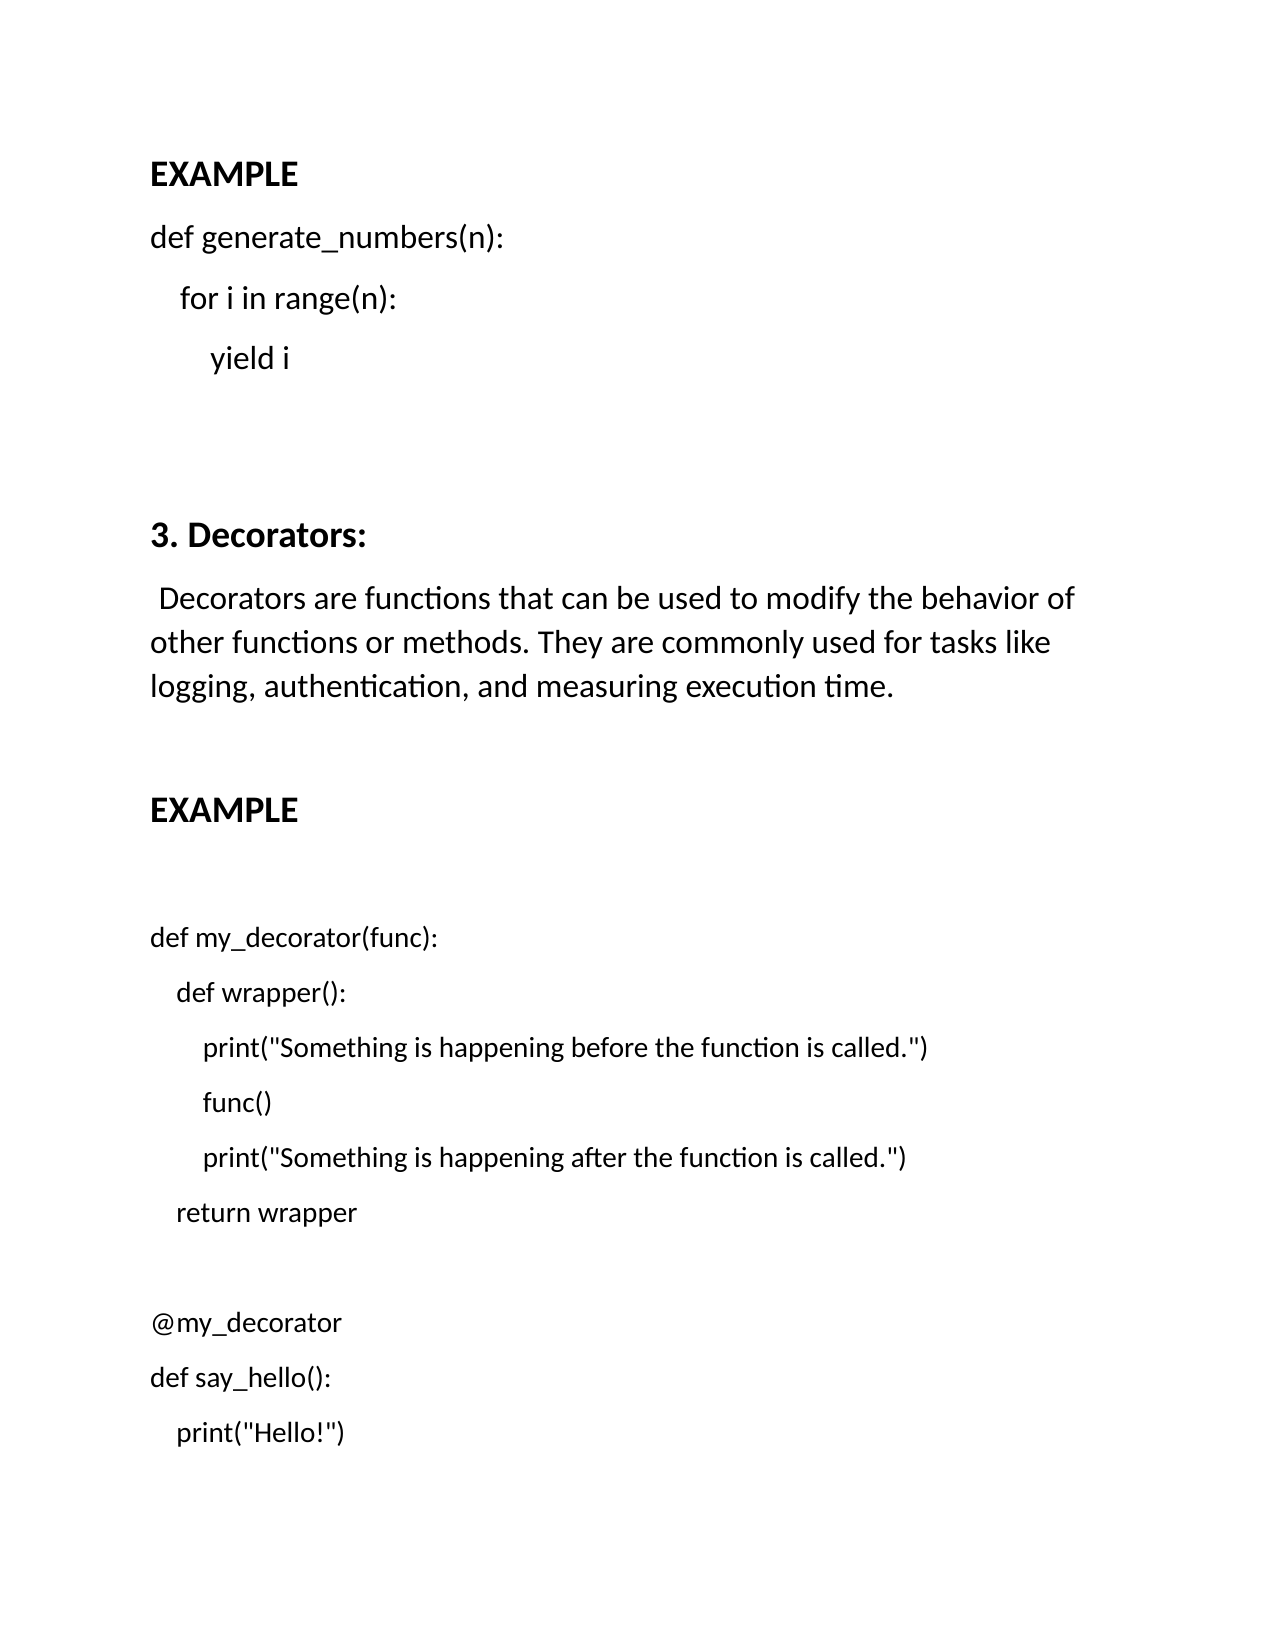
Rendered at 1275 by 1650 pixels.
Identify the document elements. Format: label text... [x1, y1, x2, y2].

text EXAMPLE [150, 150, 1125, 196]
text print("Something is happening after the function is called.") [150, 1139, 1125, 1175]
text def my_decorator(func): [150, 919, 1125, 954]
text def wrapper(): [150, 974, 1125, 1009]
text yield i [150, 337, 1125, 378]
text def say_hello(): [150, 1359, 1125, 1395]
text EXAMPLE [150, 786, 1125, 832]
text def generate_numbers(n): [150, 216, 1125, 257]
text print("Something is happening before the function is called.") [150, 1029, 1125, 1064]
text @my_decorator [150, 1304, 1125, 1340]
text Decorators are functions that can be used to modify the behavior of other functions or methods. They are commonly used for tasks like logging, authentication, and measuring execution time. [150, 577, 1125, 706]
text return wrapper [150, 1194, 1125, 1230]
text 3. Decorators: [150, 511, 1125, 557]
text for i in range(n): [150, 277, 1125, 317]
text func() [150, 1084, 1125, 1119]
text print("Hello!") [150, 1414, 1125, 1450]
